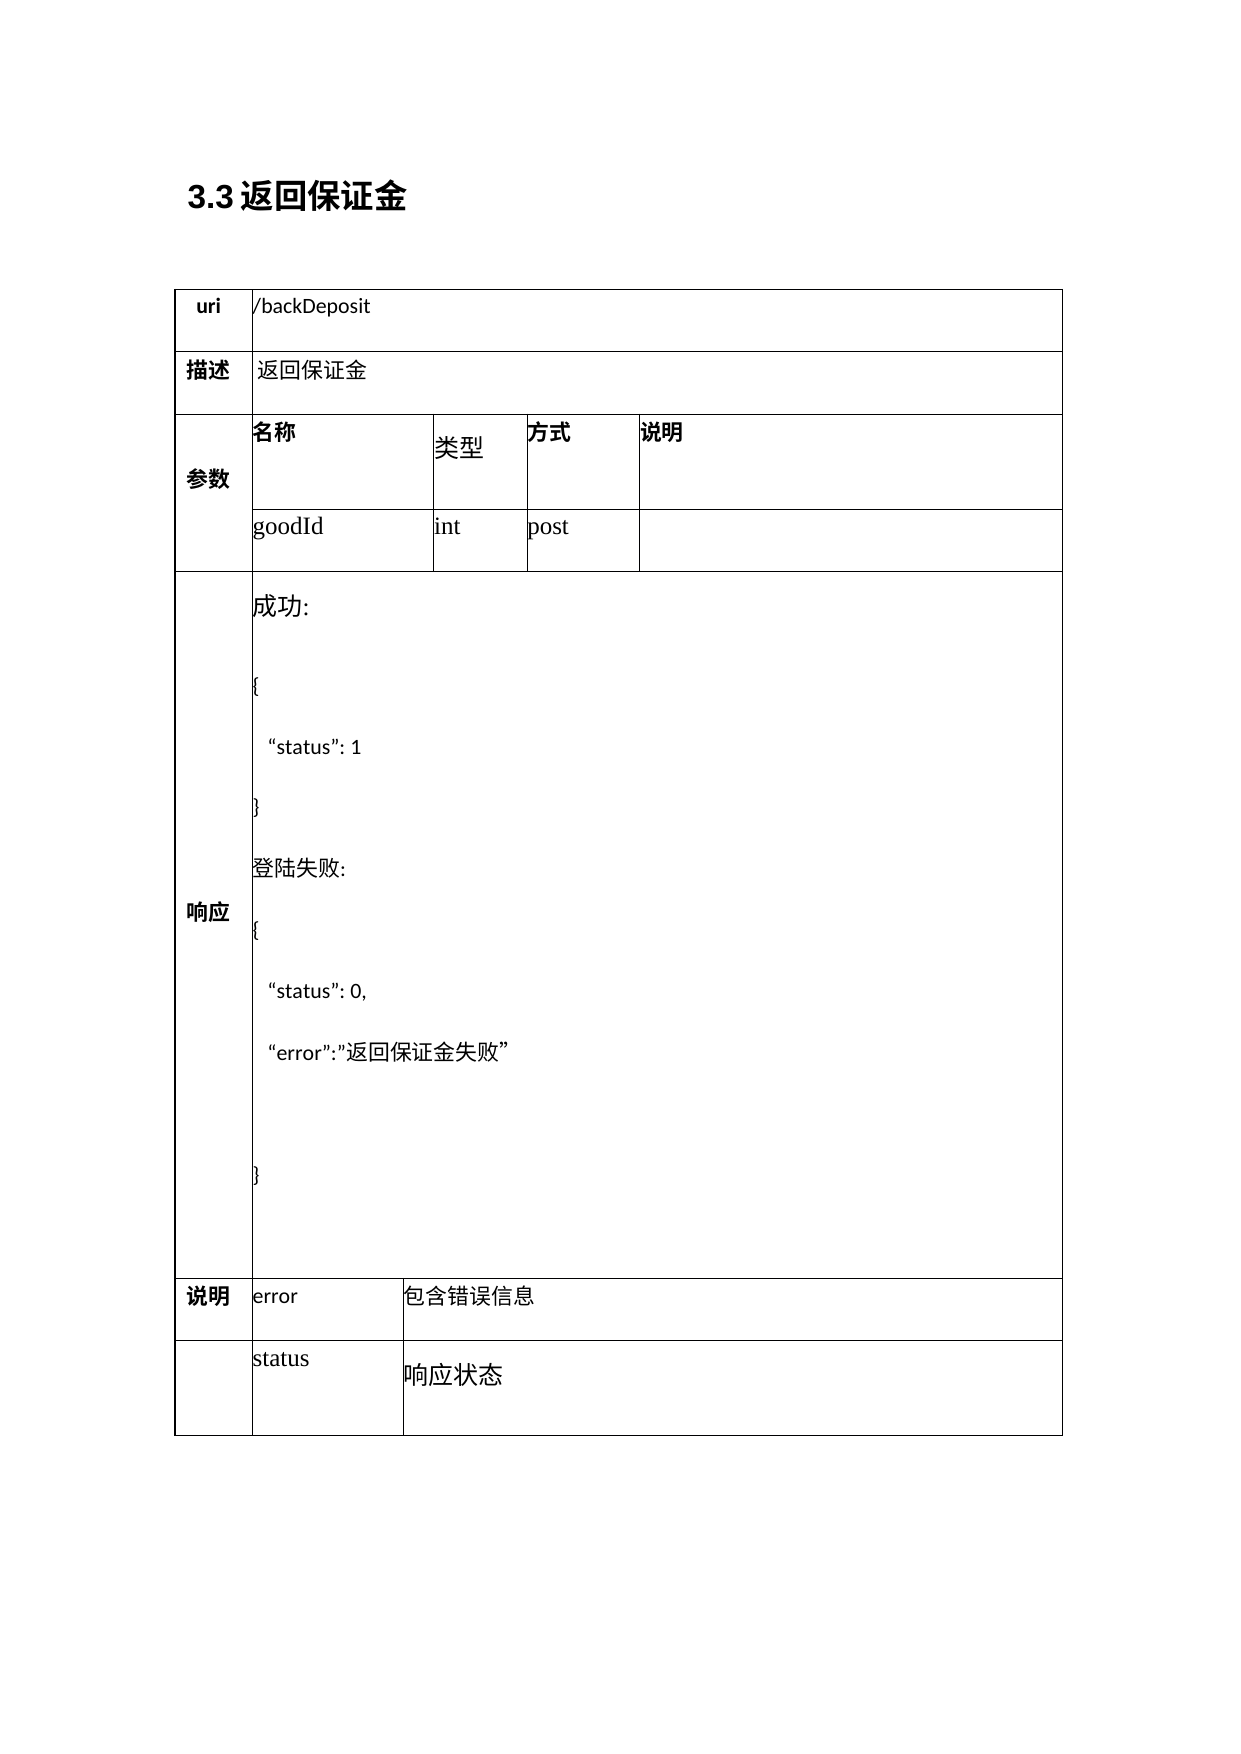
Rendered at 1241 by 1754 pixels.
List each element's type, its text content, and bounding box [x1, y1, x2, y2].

table_cell 名称 [253, 415, 433, 508]
table_cell goodId [253, 510, 433, 571]
table_cell post [528, 510, 639, 571]
table_header /backDeposit [253, 290, 1062, 351]
table_cell [176, 1341, 252, 1435]
table_cell 成功: { “status”: 1 } 登陆失败: { “status”: 0, “error”:”返回保证金失败” } [253, 572, 1062, 1278]
table_cell 描述 [176, 352, 252, 413]
table_cell [640, 510, 1062, 571]
table_cell 类型 [434, 415, 527, 508]
table_cell 响应状态 [404, 1341, 1062, 1435]
table_cell 参数 [176, 415, 252, 571]
table_header uri [176, 290, 252, 351]
table_cell 返回保证金 [253, 352, 1062, 413]
table_cell error [253, 1279, 403, 1340]
table_cell int [434, 510, 527, 571]
subtitle 3.3返回保证金 [187, 162, 1053, 227]
table_cell 方式 [528, 415, 639, 508]
table_cell status [253, 1341, 403, 1435]
table_cell 说明 [640, 415, 1062, 508]
table_cell 响应 [176, 572, 252, 1278]
table_cell 说明 [176, 1279, 252, 1340]
table_cell 包含错误信息 [404, 1279, 1062, 1340]
